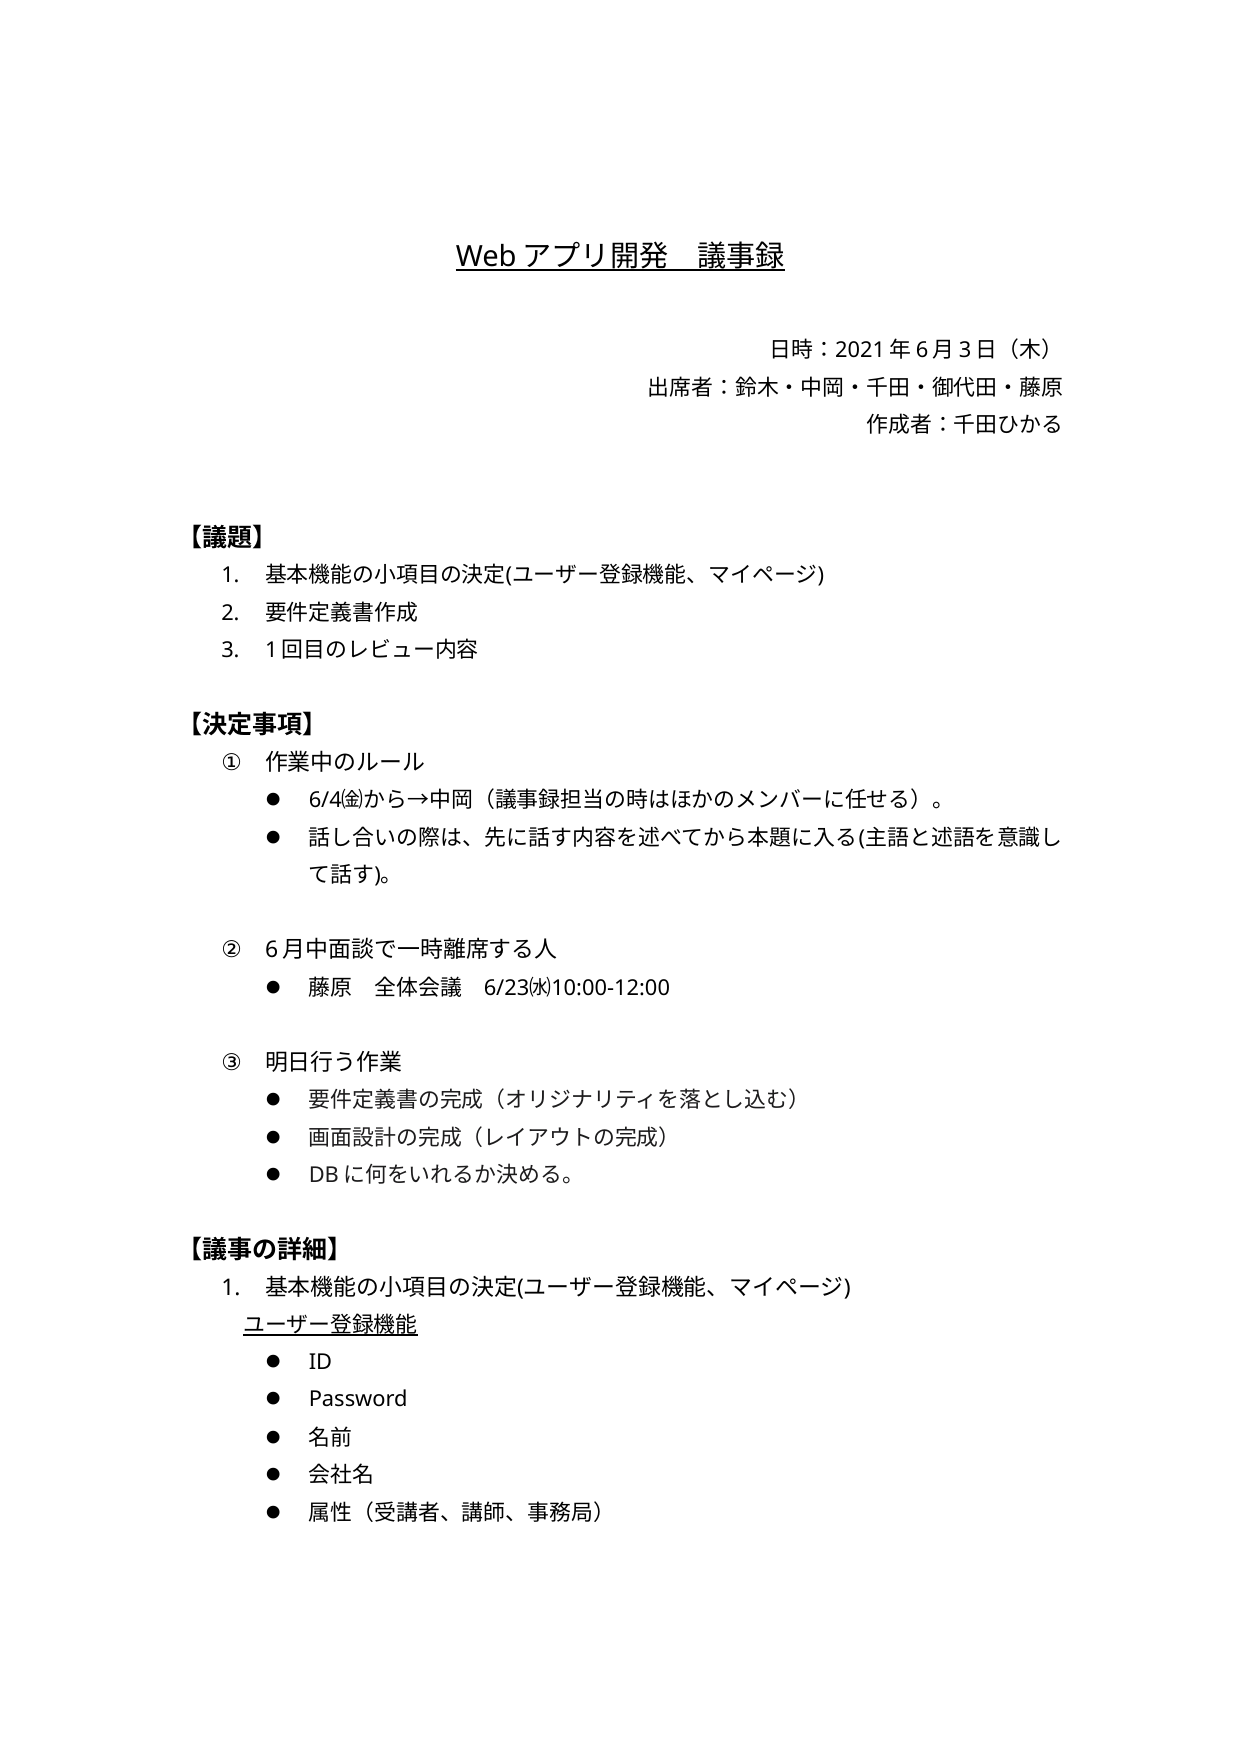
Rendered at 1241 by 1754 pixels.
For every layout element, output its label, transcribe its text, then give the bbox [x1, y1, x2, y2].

list 藤原 全体会議 6/23㈬10:00-12:00 [265, 967, 1063, 1004]
text Webアプリ開発 議事録 [177, 217, 1063, 292]
text 【決定事項】 [177, 704, 1063, 742]
list ID [265, 1342, 1063, 1379]
text 【議題】 [177, 517, 1063, 554]
list Password [265, 1379, 1063, 1417]
list 基本機能の小項目の決定(ユーザー登録機能、マイページ) [221, 1267, 1063, 1304]
list DBに何をいれるか決める。 [265, 1154, 1063, 1192]
text ユーザー登録機能 [243, 1304, 1063, 1342]
list 画面設計の完成（レイアウトの完成） [265, 1117, 1063, 1154]
list 基本機能の小項目の決定(ユーザー登録機能、マイページ) [221, 554, 1063, 592]
list 話し合いの際は、先に話す内容を述べてから本題に入る(主語と述語を意識して話す)。 [265, 817, 1063, 892]
list 要件定義書の完成（オリジナリティを落とし込む） [265, 1079, 1063, 1117]
text 作成者：千田ひかる [177, 404, 1063, 442]
text 日時：2021年6月3日（木） [177, 329, 1063, 367]
list 明日行う作業 [221, 1042, 1063, 1079]
list 属性（受講者、講師、事務局） [265, 1492, 1063, 1529]
list 名前 [265, 1417, 1063, 1454]
text 【議事の詳細】 [177, 1229, 1063, 1267]
list 要件定義書作成 [221, 592, 1063, 629]
list 作業中のルール [221, 742, 1063, 779]
list 6/4㈮から→中岡（議事録担当の時はほかのメンバーに任せる）。 [265, 779, 1063, 817]
list 6月中面談で一時離席する人 [221, 929, 1063, 967]
list 1回目のレビュー内容 [221, 629, 1063, 667]
list 会社名 [265, 1454, 1063, 1492]
text 出席者：鈴木・中岡・千田・御代田・藤原 [177, 367, 1063, 404]
